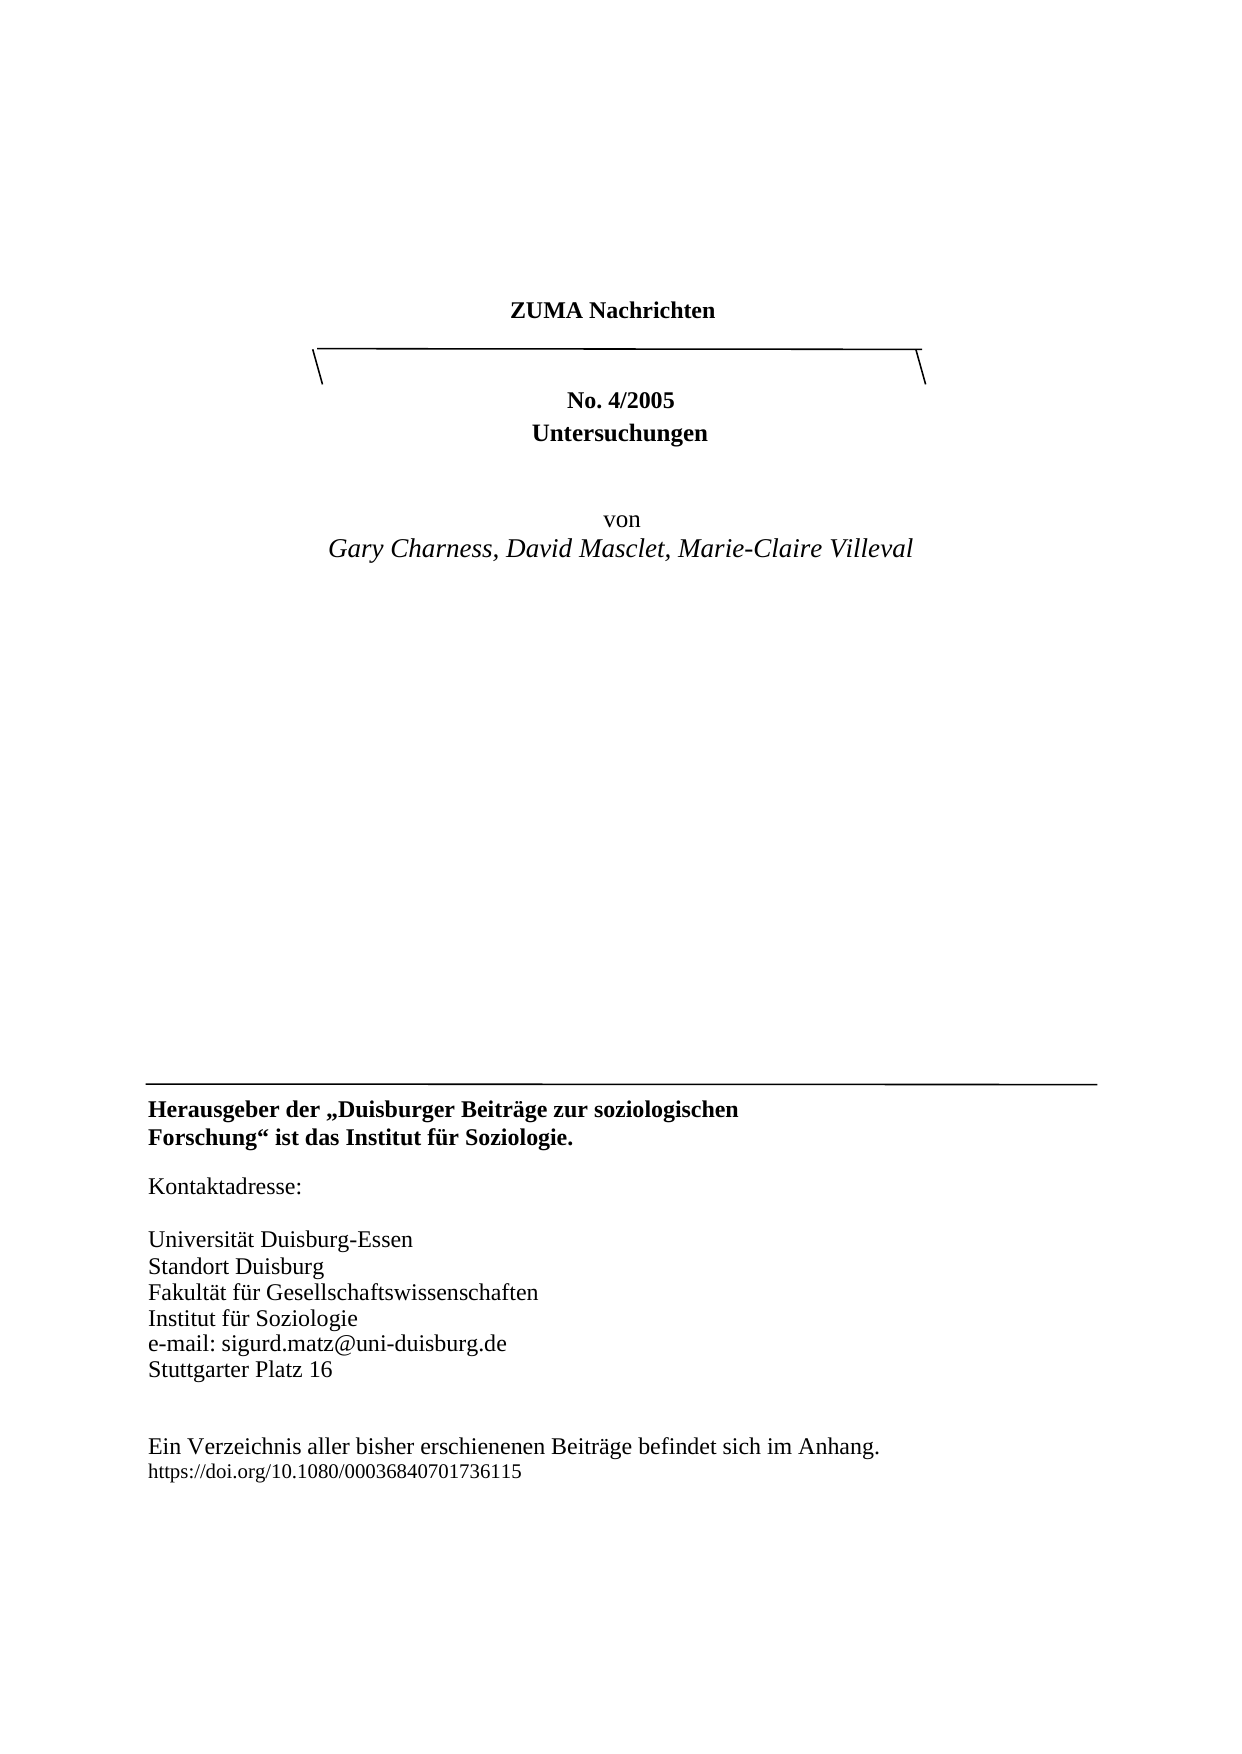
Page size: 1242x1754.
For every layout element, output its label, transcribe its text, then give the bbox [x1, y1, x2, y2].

text Kontaktadresse: [148, 1172, 1092, 1199]
text Gary Charness, David Masclet, Marie-Claire Villeval [148, 533, 1094, 564]
text Stuttgarter Platz 16 [148, 1357, 443, 1383]
text Untersuchungen [148, 418, 1092, 446]
text No. 4/2005 [148, 386, 1094, 414]
text e-mail: sigurd.matz@uni-duisburg.de [148, 1332, 1092, 1357]
text von [148, 504, 1096, 533]
text https://doi.org/10.1080/00036840701736115 [148, 1459, 1092, 1483]
text ZUMA Nachrichten [148, 297, 1077, 324]
text Fakultät für Gesellschaftswissenschaften [148, 1280, 1092, 1306]
text Universität Duisburg-Essen [148, 1225, 1092, 1253]
text Ein Verzeichnis aller bisher erschienenen Beiträge befindet sich im Anhang. [148, 1432, 1092, 1459]
text Herausgeber der „Duisburger Beiträge zur soziologischen Forschung“ ist das Institut für Soziologie. [148, 1096, 837, 1150]
text Standort Duisburg [148, 1253, 1092, 1280]
text Institut für Soziologie [148, 1306, 1092, 1332]
